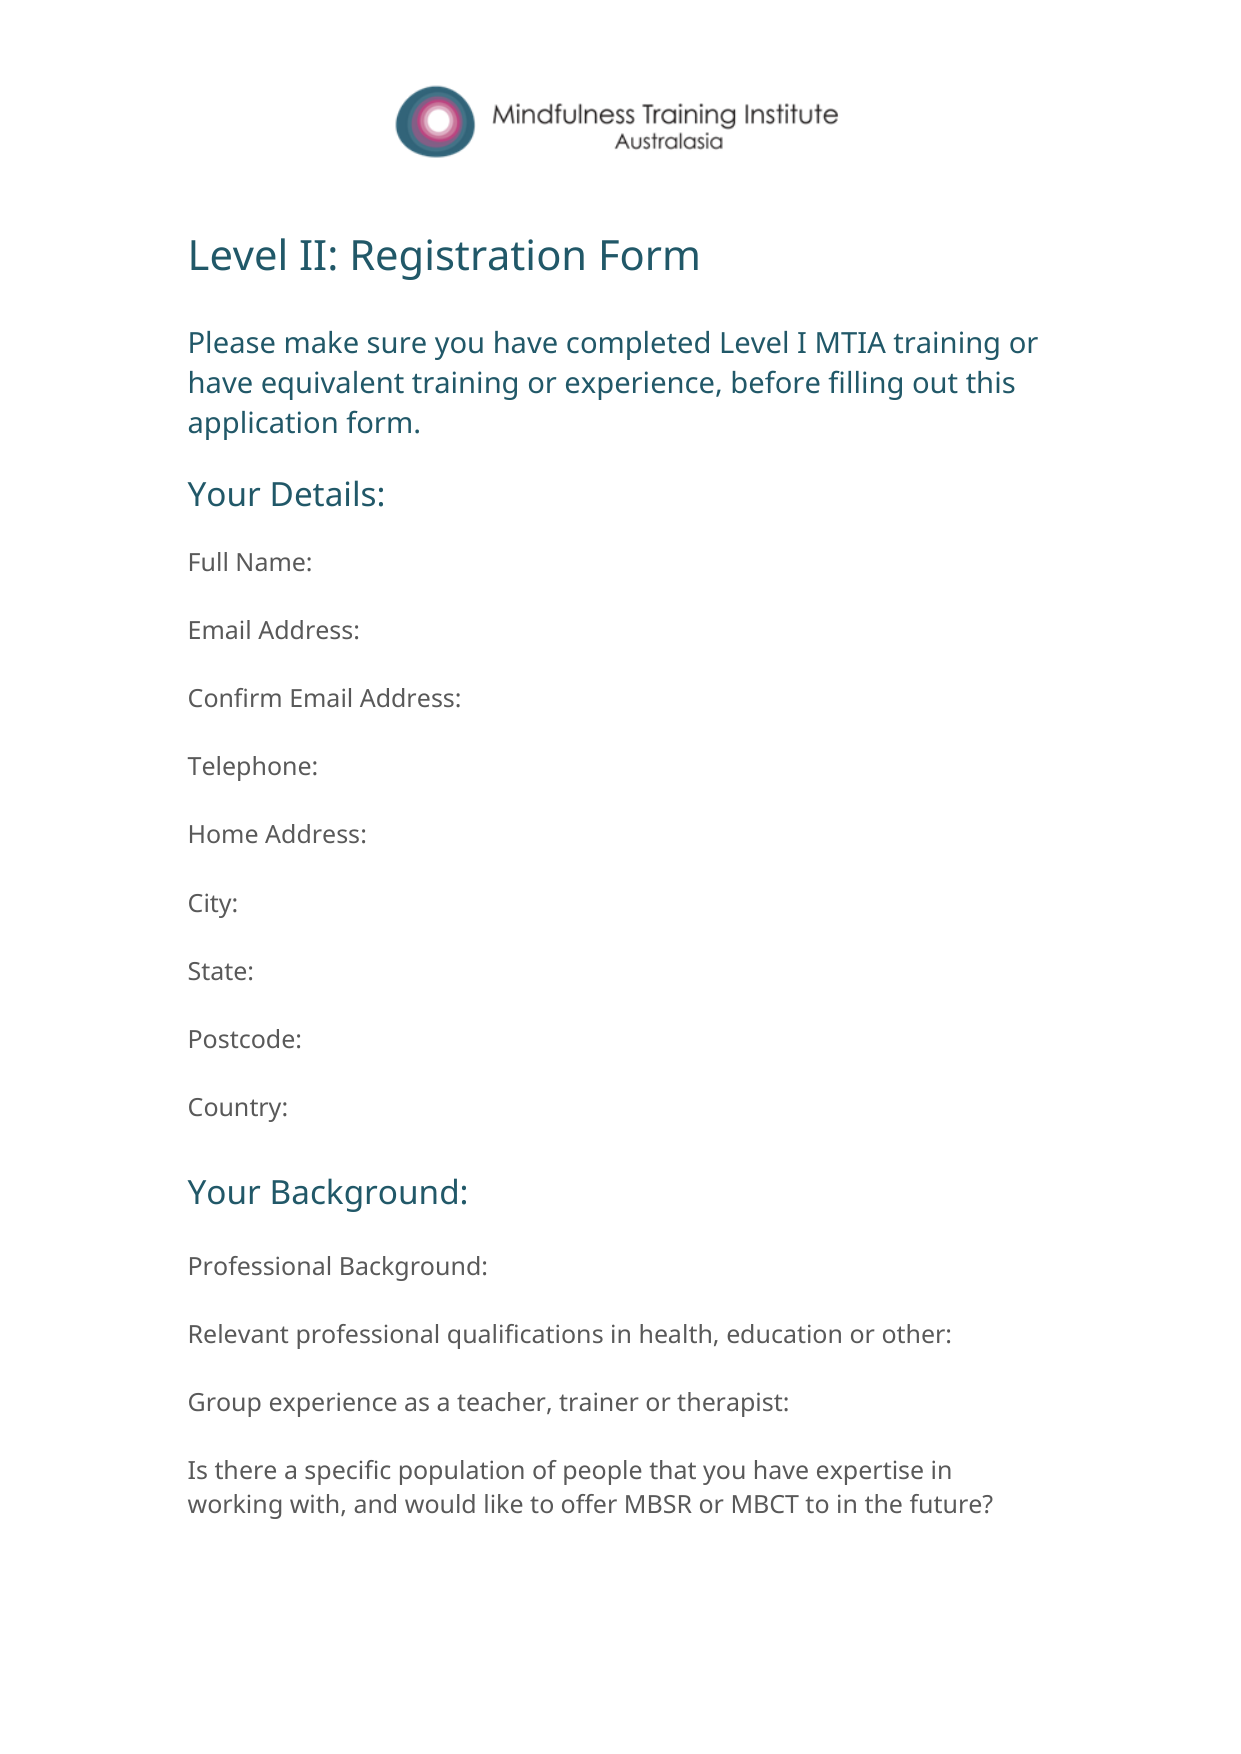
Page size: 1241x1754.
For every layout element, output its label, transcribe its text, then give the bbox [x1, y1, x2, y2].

text State: [187, 953, 1053, 987]
text Full Name: Email Address: Confirm Email Address: [187, 545, 1053, 715]
text Is there a specific population of people that you have expertise in working with, and would like to offer MBSR or MBCT to in the future? [187, 1453, 1053, 1521]
text Your Details: [187, 471, 1053, 516]
text Home Address: [187, 817, 1053, 851]
text Your Background: [187, 1169, 1053, 1214]
picture [392, 73, 848, 169]
text City: [187, 885, 1053, 919]
text Level II: Registration Form [187, 226, 1053, 283]
text Group experience as a teacher, trainer or therapist: [187, 1385, 1053, 1419]
text Professional Background: [187, 1249, 1053, 1283]
text Relevant professional qualifications in health, education or other: [187, 1317, 1053, 1351]
text Telephone: [187, 749, 1053, 783]
text Please make sure you have completed Level I MTIA training or have equivalent training or experience, before filling out this application form. [187, 323, 1053, 442]
text Postcode: [187, 1022, 1053, 1056]
text Country: [187, 1090, 1053, 1124]
